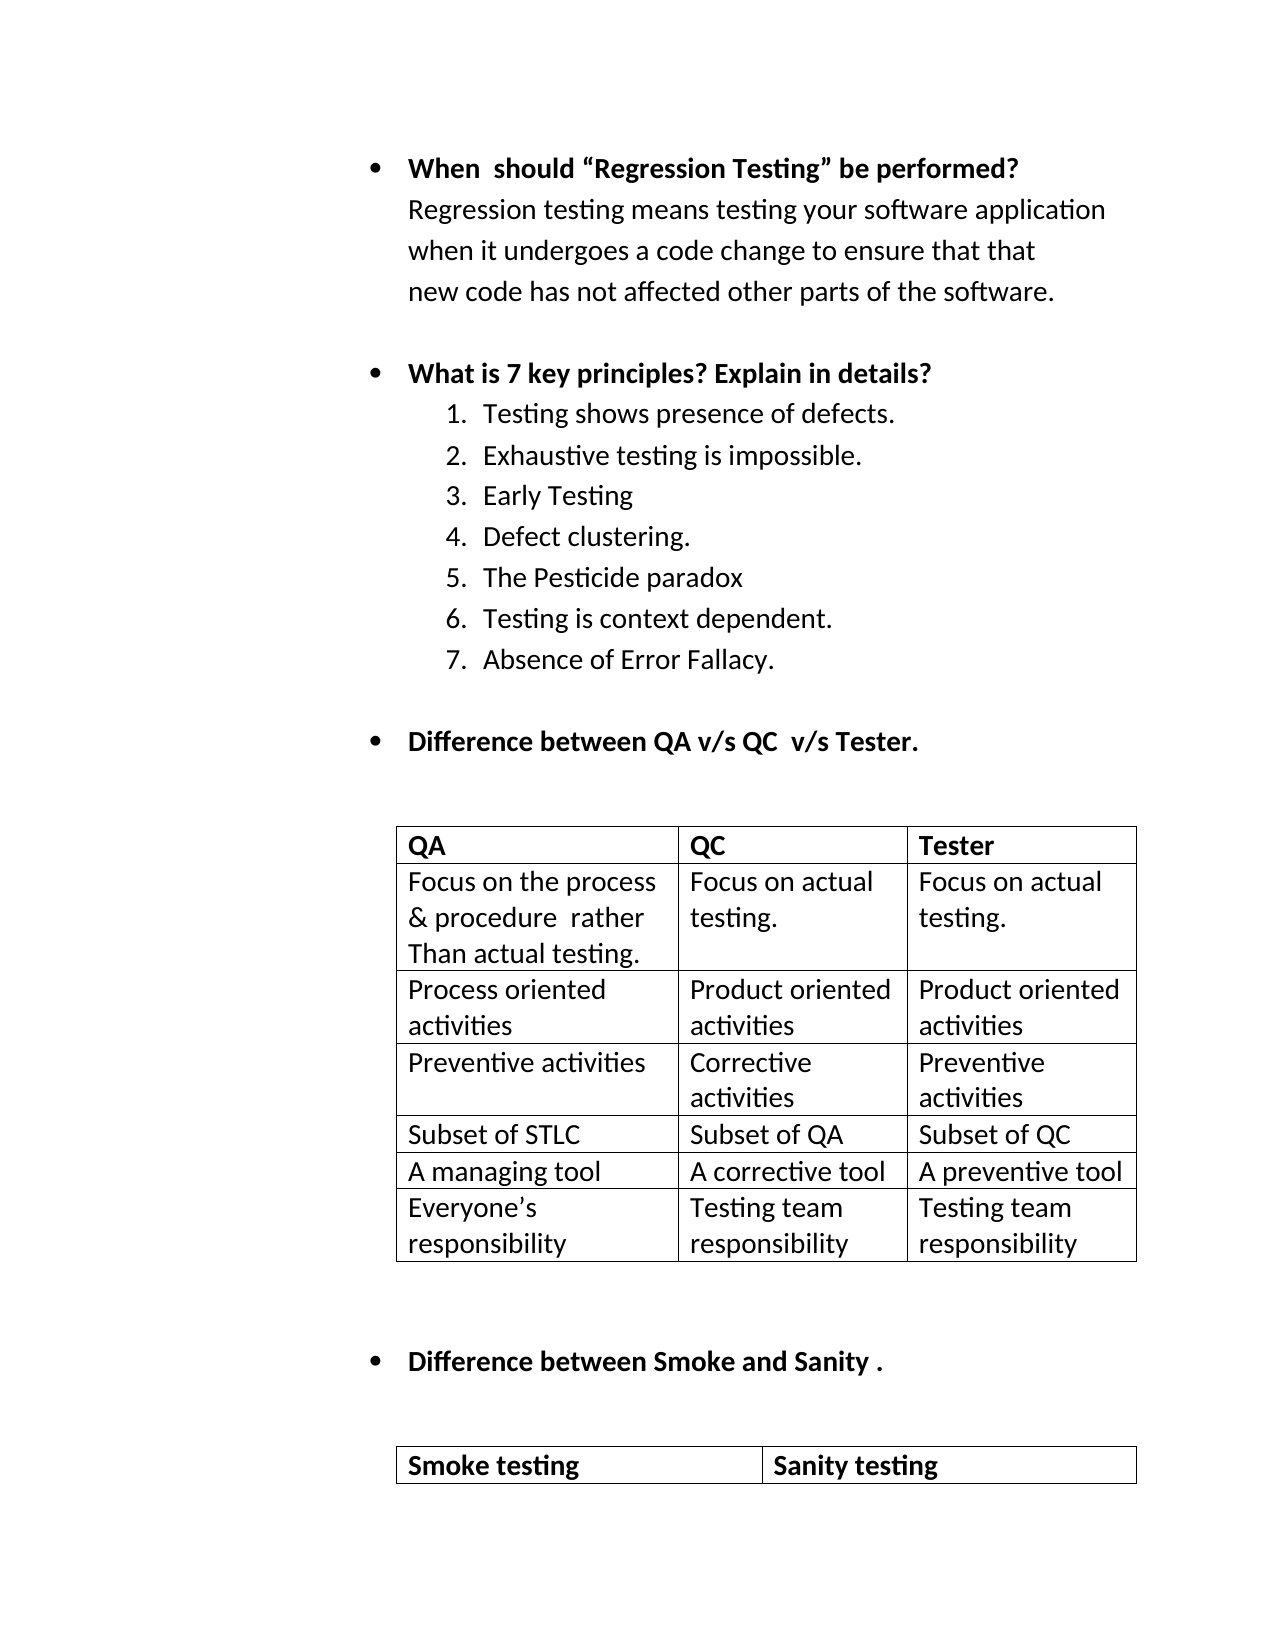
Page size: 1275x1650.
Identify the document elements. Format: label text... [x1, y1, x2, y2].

table_cell Corrective activities [679, 1044, 907, 1115]
table_cell Preventive activities [397, 1044, 678, 1115]
list Difference between Smoke and Sanity . [370, 1343, 1125, 1379]
table_cell Subset of STLC [397, 1116, 678, 1152]
table_cell Everyone’s responsibility [397, 1189, 678, 1261]
table_cell Subset of QC [908, 1116, 1136, 1152]
list Absence of Error Fallacy. [445, 641, 1125, 677]
table_cell A corrective tool [679, 1153, 907, 1188]
table_header QA [397, 827, 678, 862]
table_header Smoke testing [397, 1447, 762, 1483]
table_header Tester [908, 827, 1136, 862]
list Testing is context dependent. [445, 600, 1125, 636]
list Defect clustering. [445, 518, 1125, 554]
list new code has not affected other parts of the software. [408, 273, 1125, 308]
table_header QC [679, 827, 907, 862]
table_cell Preventive activities [908, 1044, 1136, 1115]
table_cell Product oriented activities [908, 971, 1136, 1043]
table_cell Subset of QA [679, 1116, 907, 1152]
table_cell Focus on actual testing. [679, 864, 907, 970]
table_cell Focus on the process & procedure rather Than actual testing. [397, 864, 678, 970]
list Testing shows presence of defects. [445, 396, 1125, 431]
table_cell Testing team responsibility [679, 1189, 907, 1261]
list What is 7 key principles? Explain in details? [370, 355, 1125, 390]
table_cell A preventive tool [908, 1153, 1136, 1188]
list The Pesticide paradox [445, 559, 1125, 595]
table_cell Focus on actual testing. [908, 864, 1136, 970]
list Early Testing [445, 477, 1125, 513]
table_cell A managing tool [397, 1153, 678, 1188]
list Exhaustive testing is impossible. [445, 437, 1125, 472]
table_header Sanity testing [763, 1447, 1136, 1483]
table_cell Testing team responsibility [908, 1189, 1136, 1261]
list Difference between QA v/s QC v/s Tester. [370, 723, 1125, 759]
table_cell Process oriented activities [397, 971, 678, 1043]
list When should “Regression Testing” be performed? [370, 150, 1125, 186]
list Regression testing means testing your software application when it undergoes a code change to ensure that that [408, 191, 1125, 267]
table_cell Product oriented activities [679, 971, 907, 1043]
